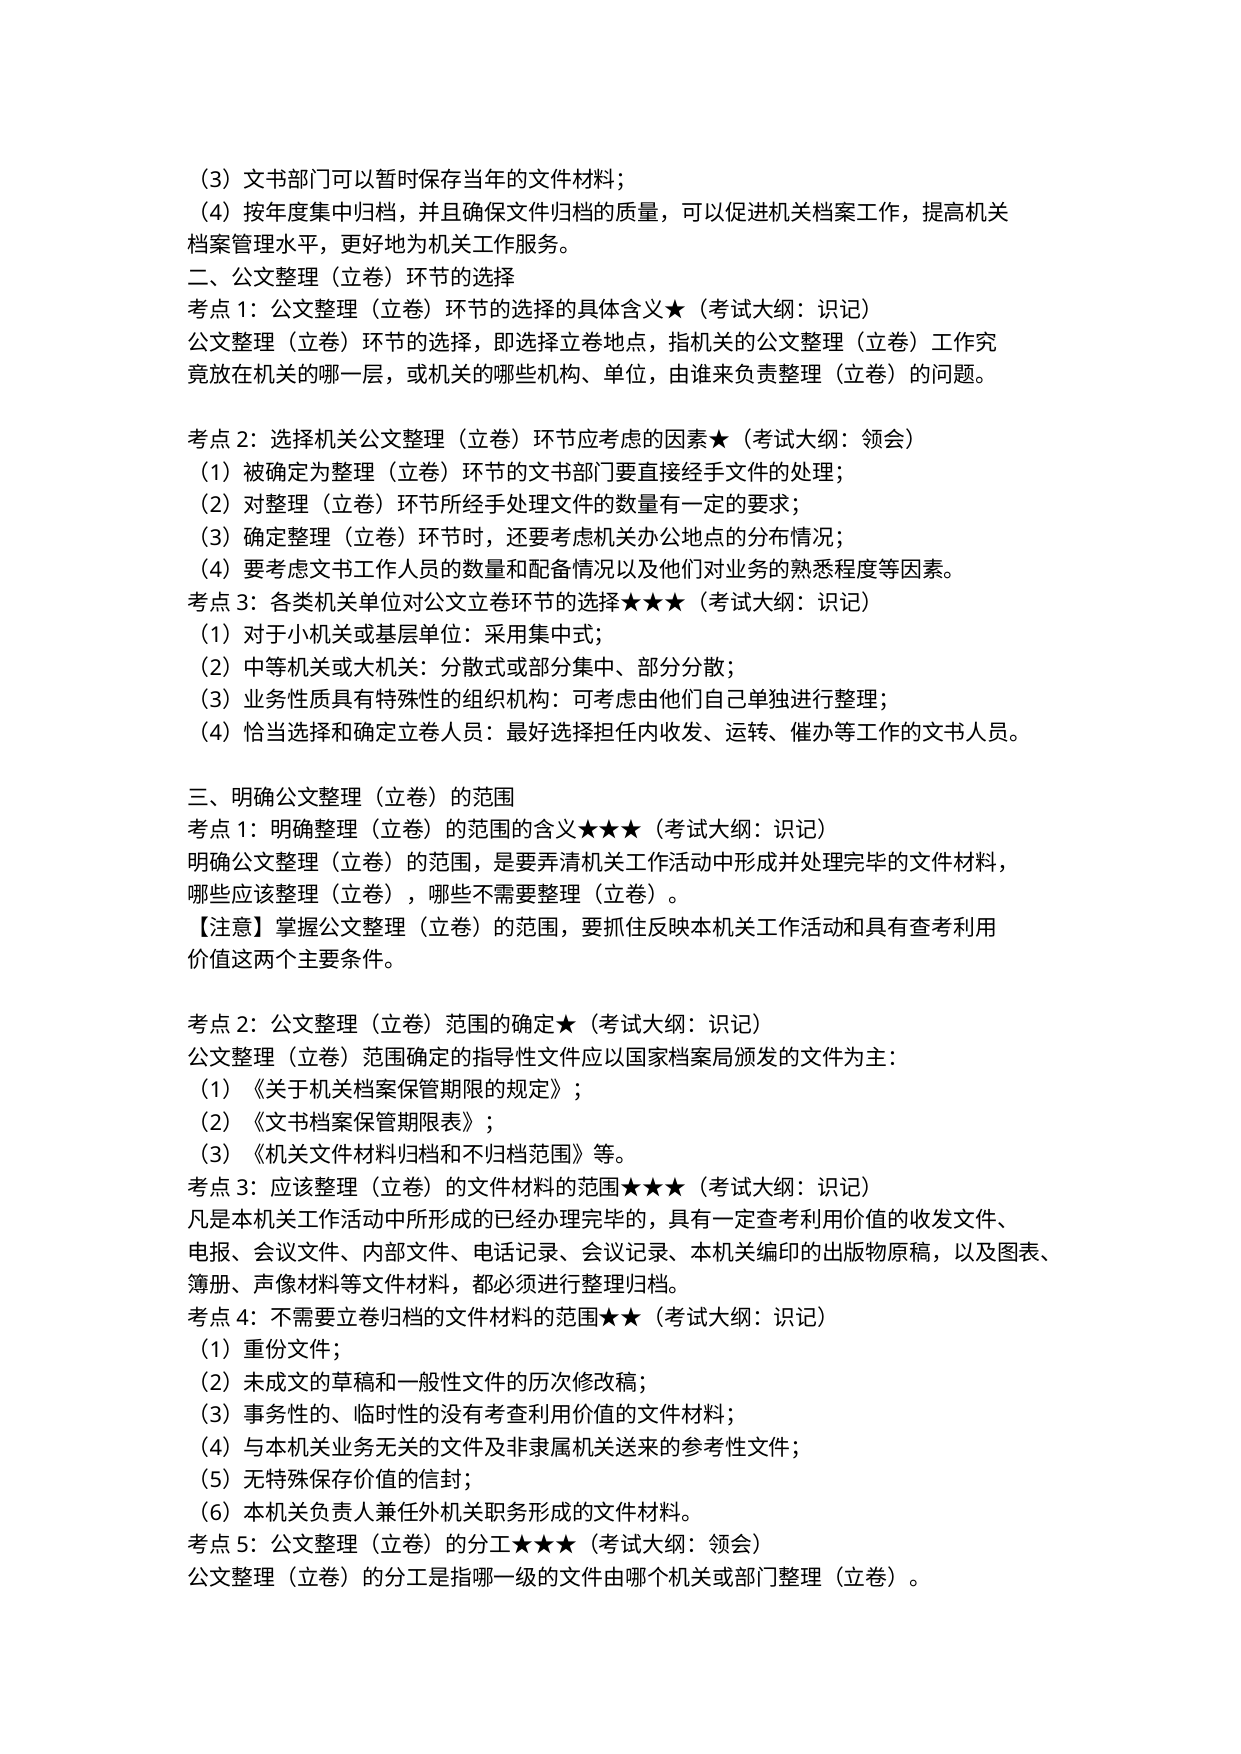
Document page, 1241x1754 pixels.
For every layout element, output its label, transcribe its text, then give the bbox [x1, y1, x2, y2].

text 考点 4：不需要立卷归档的文件材料的范围★★（考试大纲：识记） [187, 1299, 1053, 1332]
text 簿册、声像材料等文件材料，都必须进行整理归档。 [187, 1267, 1053, 1299]
text 考点 5：公文整理（立卷）的分工★★★（考试大纲：领会） [187, 1527, 1053, 1559]
text 【注意】掌握公文整理（立卷）的范围，要抓住反映本机关工作活动和具有查考利用 [187, 909, 1053, 942]
text 档案管理水平，更好地为机关工作服务。 [187, 227, 1053, 259]
text 考点 3：应该整理（立卷）的文件材料的范围★★★（考试大纲：识记） [187, 1169, 1053, 1202]
text （1）被确定为整理（立卷）环节的文书部门要直接经手文件的处理； [187, 454, 1053, 487]
text 考点 3：各类机关单位对公文立卷环节的选择★★★（考试大纲：识记） [187, 584, 1053, 617]
text （4）要考虑文书工作人员的数量和配备情况以及他们对业务的熟悉程度等因素。 [187, 552, 1053, 584]
text 考点 1：明确整理（立卷）的范围的含义★★★（考试大纲：识记） [187, 812, 1053, 844]
text （3）事务性的、临时性的没有考查利用价值的文件材料； [187, 1397, 1053, 1429]
text 电报、会议文件、内部文件、电话记录、会议记录、本机关编印的出版物原稿，以及图表、 [187, 1234, 1053, 1267]
text （3）《机关文件材料归档和不归档范围》等。 [187, 1137, 1053, 1169]
text （3）确定整理（立卷）环节时，还要考虑机关办公地点的分布情况； [187, 519, 1053, 552]
text （4）恰当选择和确定立卷人员：最好选择担任内收发、运转、催办等工作的文书人员。 [187, 714, 1053, 747]
text 公文整理（立卷）的分工是指哪一级的文件由哪个机关或部门整理（立卷）。 [187, 1559, 1053, 1592]
text （4）与本机关业务无关的文件及非隶属机关送来的参考性文件； [187, 1429, 1053, 1462]
text 竟放在机关的哪一层，或机关的哪些机构、单位，由谁来负责整理（立卷）的问题。 [187, 357, 1053, 389]
text 三、明确公文整理（立卷）的范围 [187, 779, 1053, 812]
text （2）对整理（立卷）环节所经手处理文件的数量有一定的要求； [187, 487, 1053, 519]
text （2）未成文的草稿和一般性文件的历次修改稿； [187, 1364, 1053, 1397]
text （3）业务性质具有特殊性的组织机构：可考虑由他们自己单独进行整理； [187, 682, 1053, 714]
text （1）《关于机关档案保管期限的规定》； [187, 1072, 1053, 1104]
text 二、公文整理（立卷）环节的选择 [187, 259, 1053, 292]
text 考点 2：公文整理（立卷）范围的确定★（考试大纲：识记） [187, 1007, 1053, 1039]
text 哪些应该整理（立卷），哪些不需要整理（立卷）。 [187, 877, 1053, 909]
text 公文整理（立卷）环节的选择，即选择立卷地点，指机关的公文整理（立卷）工作究 [187, 324, 1053, 357]
text （2）《文书档案保管期限表》； [187, 1104, 1053, 1137]
text （2）中等机关或大机关：分散式或部分集中、部分分散； [187, 649, 1053, 682]
text 考点 1：公文整理（立卷）环节的选择的具体含义★（考试大纲：识记） [187, 292, 1053, 324]
text 明确公文整理（立卷）的范围，是要弄清机关工作活动中形成并处理完毕的文件材料， [187, 844, 1053, 877]
text （3）文书部门可以暂时保存当年的文件材料； [187, 162, 1053, 194]
text 价值这两个主要条件。 [187, 942, 1053, 974]
text （5）无特殊保存价值的信封； [187, 1462, 1053, 1494]
text 公文整理（立卷）范围确定的指导性文件应以国家档案局颁发的文件为主： [187, 1039, 1053, 1072]
text （4）按年度集中归档，并且确保文件归档的质量，可以促进机关档案工作，提高机关 [187, 194, 1053, 227]
text （1）对于小机关或基层单位：采用集中式； [187, 617, 1053, 649]
text 凡是本机关工作活动中所形成的已经办理完毕的，具有一定查考利用价值的收发文件、 [187, 1202, 1053, 1234]
text （6）本机关负责人兼任外机关职务形成的文件材料。 [187, 1494, 1053, 1527]
text （1）重份文件； [187, 1332, 1053, 1364]
text 考点 2：选择机关公文整理（立卷）环节应考虑的因素★（考试大纲：领会） [187, 422, 1053, 454]
